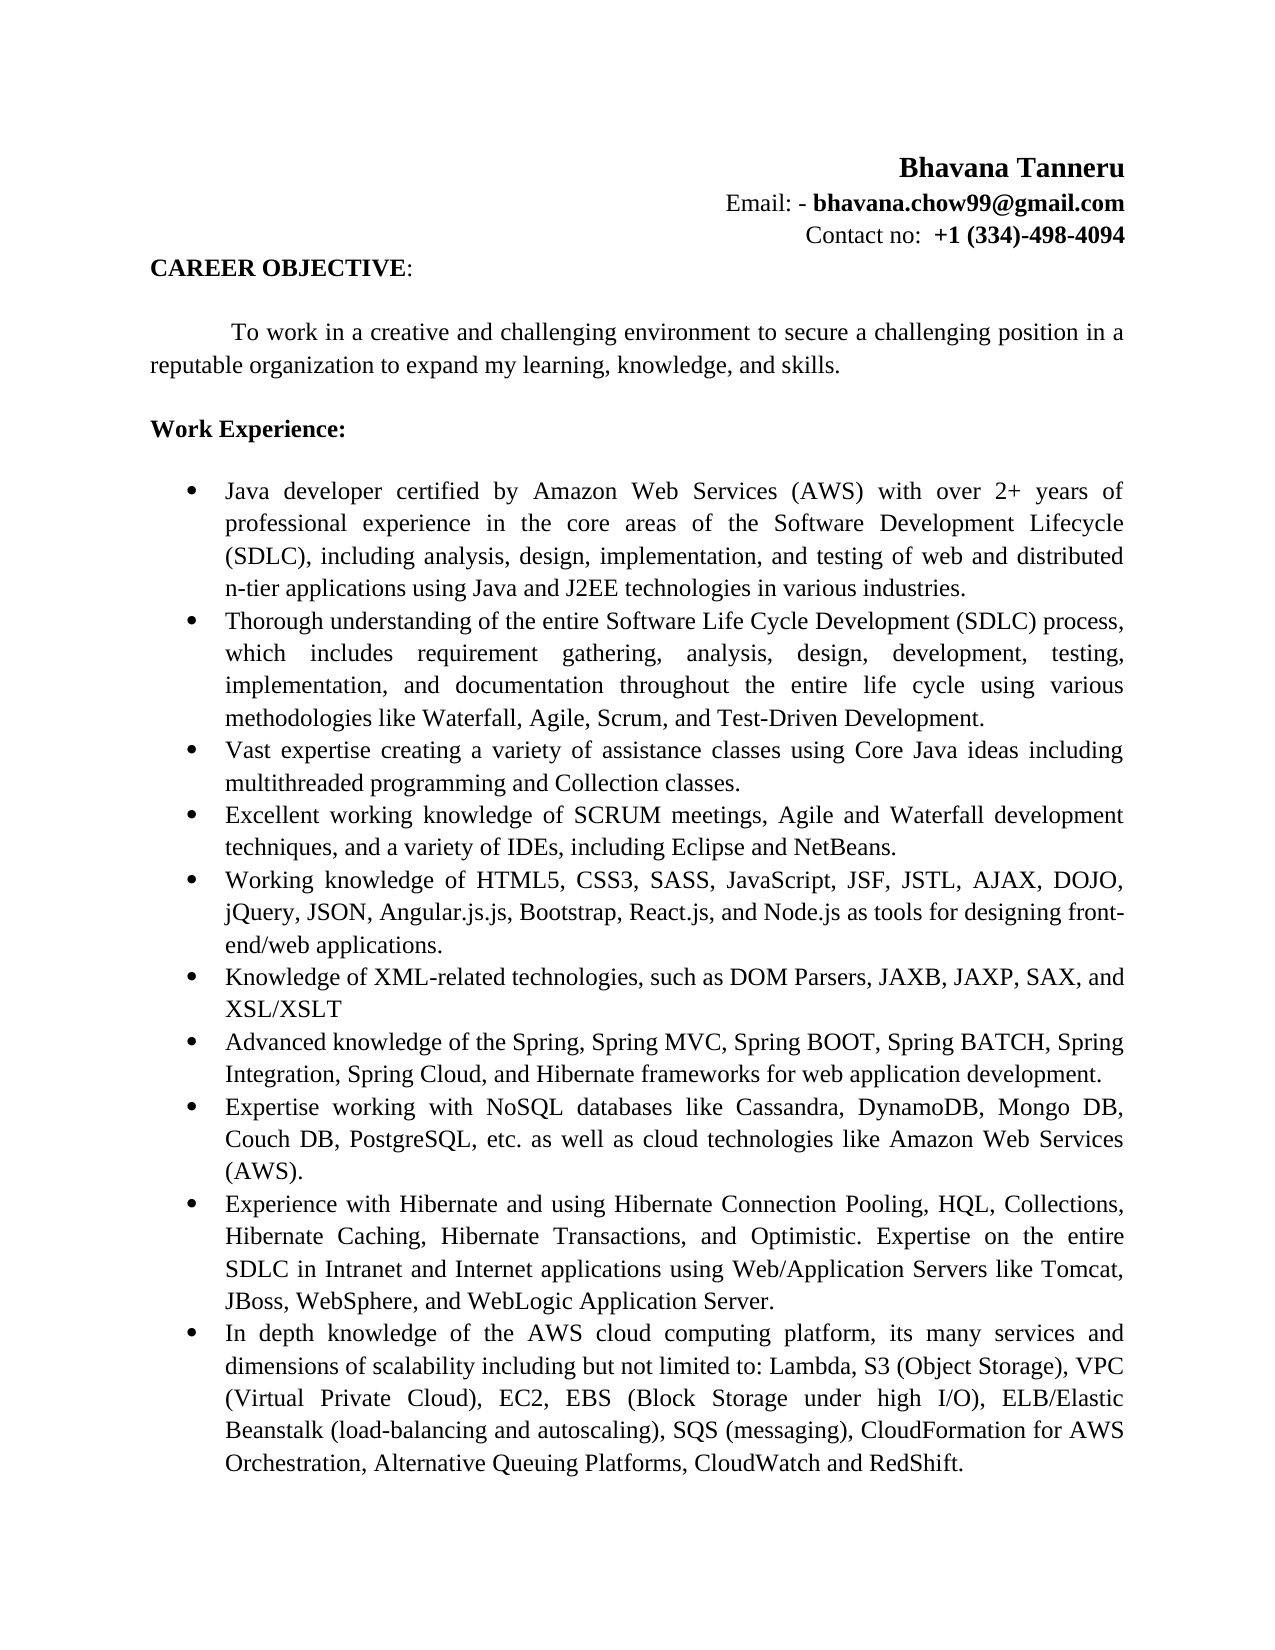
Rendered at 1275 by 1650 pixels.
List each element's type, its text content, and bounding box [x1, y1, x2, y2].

list Java developer certified by Amazon Web Services (AWS) with over 2+ years of professional experience in the core areas of the Software Development Lifecycle (SDLC), including analysis, design, implementation, and testing of web and distributed n-tier applications using Java and J2EE technologies in various industries. [187, 476, 1125, 602]
list Experience with Hibernate and using Hibernate Connection Pooling, HQL, Collections, Hibernate Caching, Hibernate Transactions, and Optimistic. Expertise on the entire SDLC in Intranet and Internet applications using Web/Application Servers like Tomcat, JBoss, WebSphere, and WebLogic Application Server. [187, 1189, 1125, 1315]
text Contact no: +1 (334)-498-4094 [150, 220, 1125, 249]
subtitle Bhavana Tanneru [150, 150, 1125, 183]
list Knowledge of XML-related technologies, such as DOM Parsers, JAXB, JAXP, SAX, and XSL/XSLT [187, 962, 1125, 1023]
text To work in a creative and challenging environment to secure a challenging position in a reputable organization to expand my learning, knowledge, and skills. [150, 317, 1125, 378]
list In depth knowledge of the AWS cloud computing platform, its many services and dimensions of scalability including but not limited to: Lambda, S3 (Object Storage), VPC (Virtual Private Cloud), EC2, EBS (Block Storage under high I/O), ELB/Elastic Beanstalk (load-balancing and autoscaling), SQS (messaging), CloudFormation for AWS Orchestration, Alternative Queuing Platforms, CloudWatch and RedShift. [187, 1318, 1125, 1477]
list Excellent working knowledge of SCRUM meetings, Agile and Waterfall development techniques, and a variety of IDEs, including Eclipse and NetBeans. [187, 800, 1125, 861]
list Expertise working with NoSQL databases like Cassandra, DynamoDB, Mongo DB, Couch DB, PostgreSQL, etc. as well as cloud technologies like Amazon Web Services (AWS). [187, 1092, 1125, 1185]
list Working knowledge of HTML5, CSS3, SASS, JavaScript, JSF, JSTL, AJAX, DOJO, jQuery, JSON, Angular.js.js, Bootstrap, React.js, and Node.js as tools for designing front-end/web applications. [187, 865, 1125, 958]
text Work Experience: [150, 414, 1125, 443]
list Vast expertise creating a variety of assistance classes using Core Java ideas including multithreaded programming and Collection classes. [187, 735, 1125, 796]
text CAREER OBJECTIVE: [150, 253, 1125, 281]
text Email: - bhavana.chow99@gmail.com [150, 188, 1125, 217]
list Advanced knowledge of the Spring, Spring MVC, Spring BOOT, Spring BATCH, Spring Integration, Spring Cloud, and Hibernate frameworks for web application development. [187, 1027, 1125, 1088]
list Thorough understanding of the entire Software Life Cycle Development (SDLC) process, which includes requirement gathering, analysis, design, development, testing, implementation, and documentation throughout the entire life cycle using various methodologies like Waterfall, Agile, Scrum, and Test-Driven Development. [187, 606, 1125, 732]
